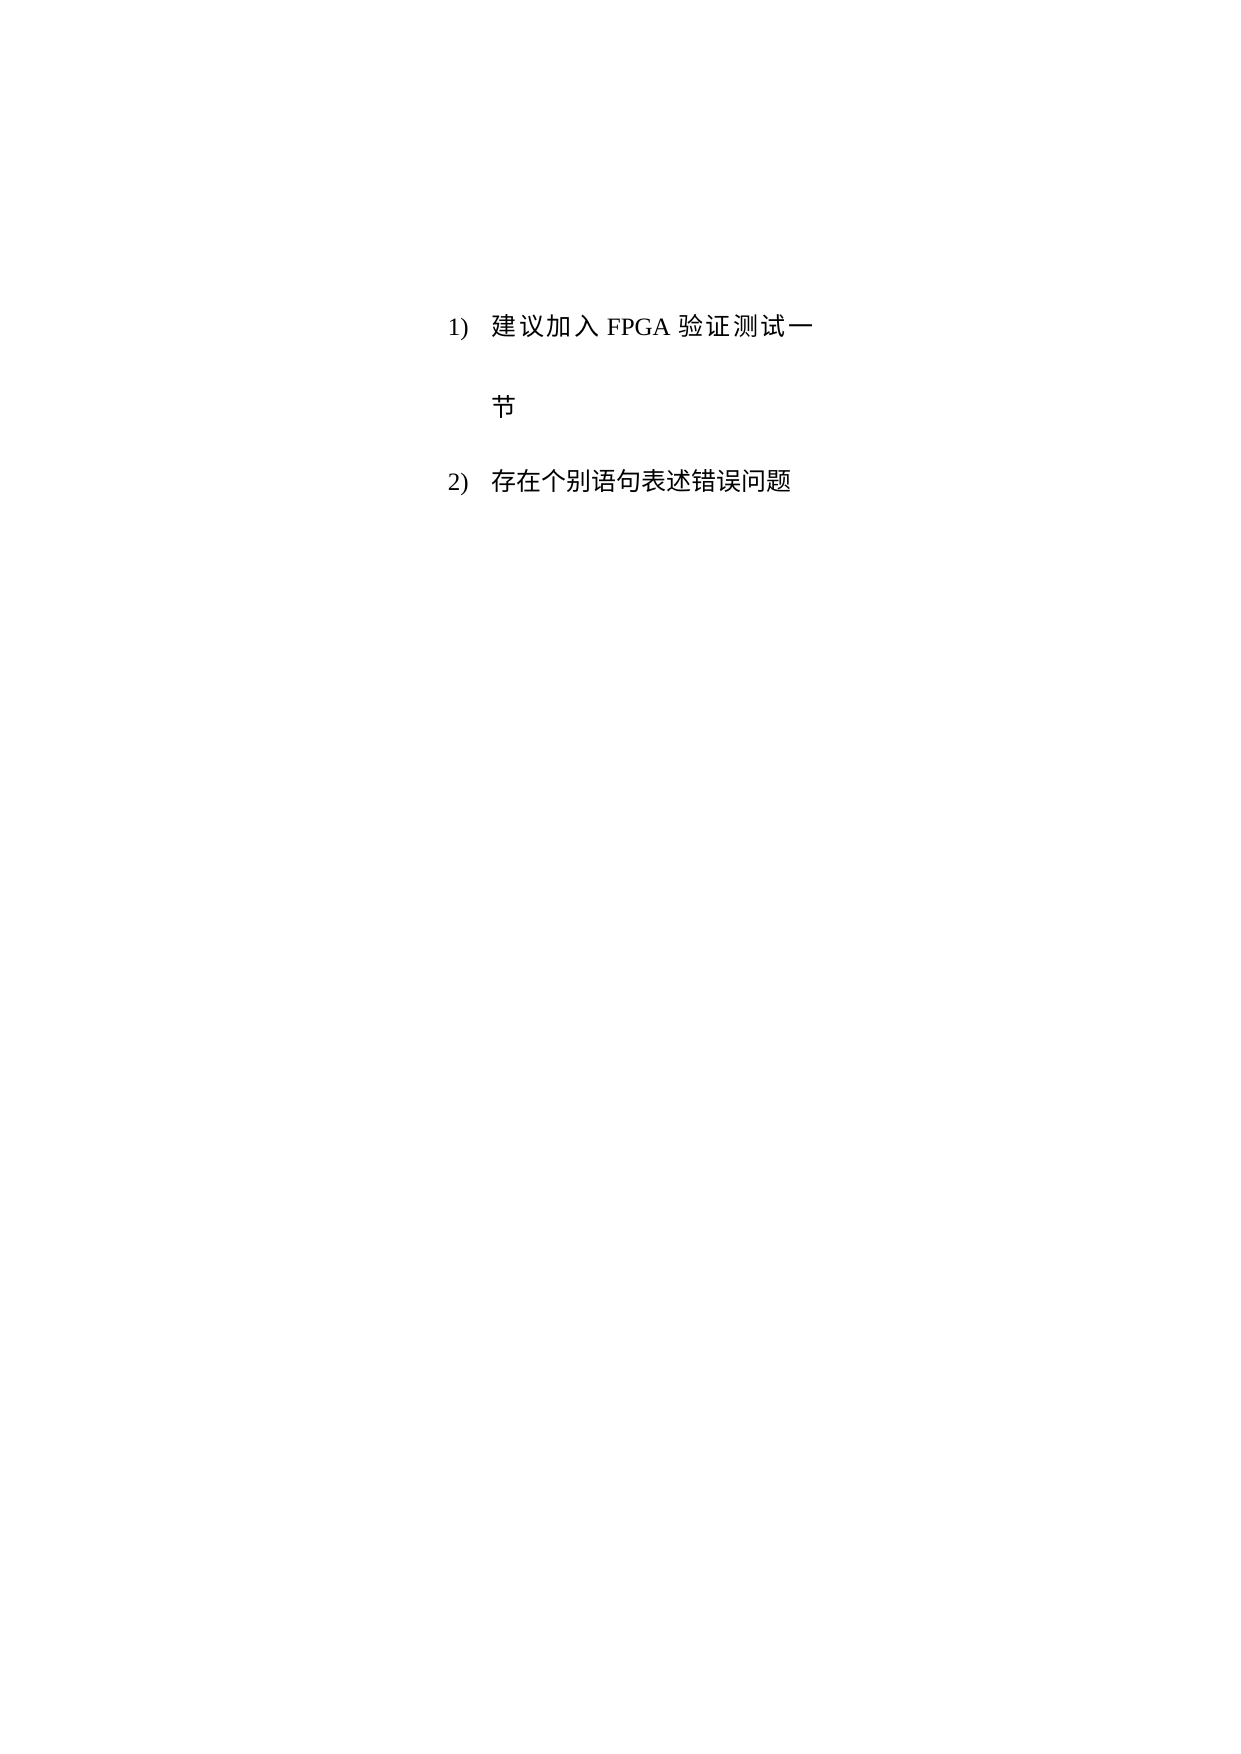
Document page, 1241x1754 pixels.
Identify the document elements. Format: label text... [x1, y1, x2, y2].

list 存在个别语句表述错误问题 [448, 447, 813, 512]
list 建议加入FPGA验证测试一节 [448, 292, 813, 438]
